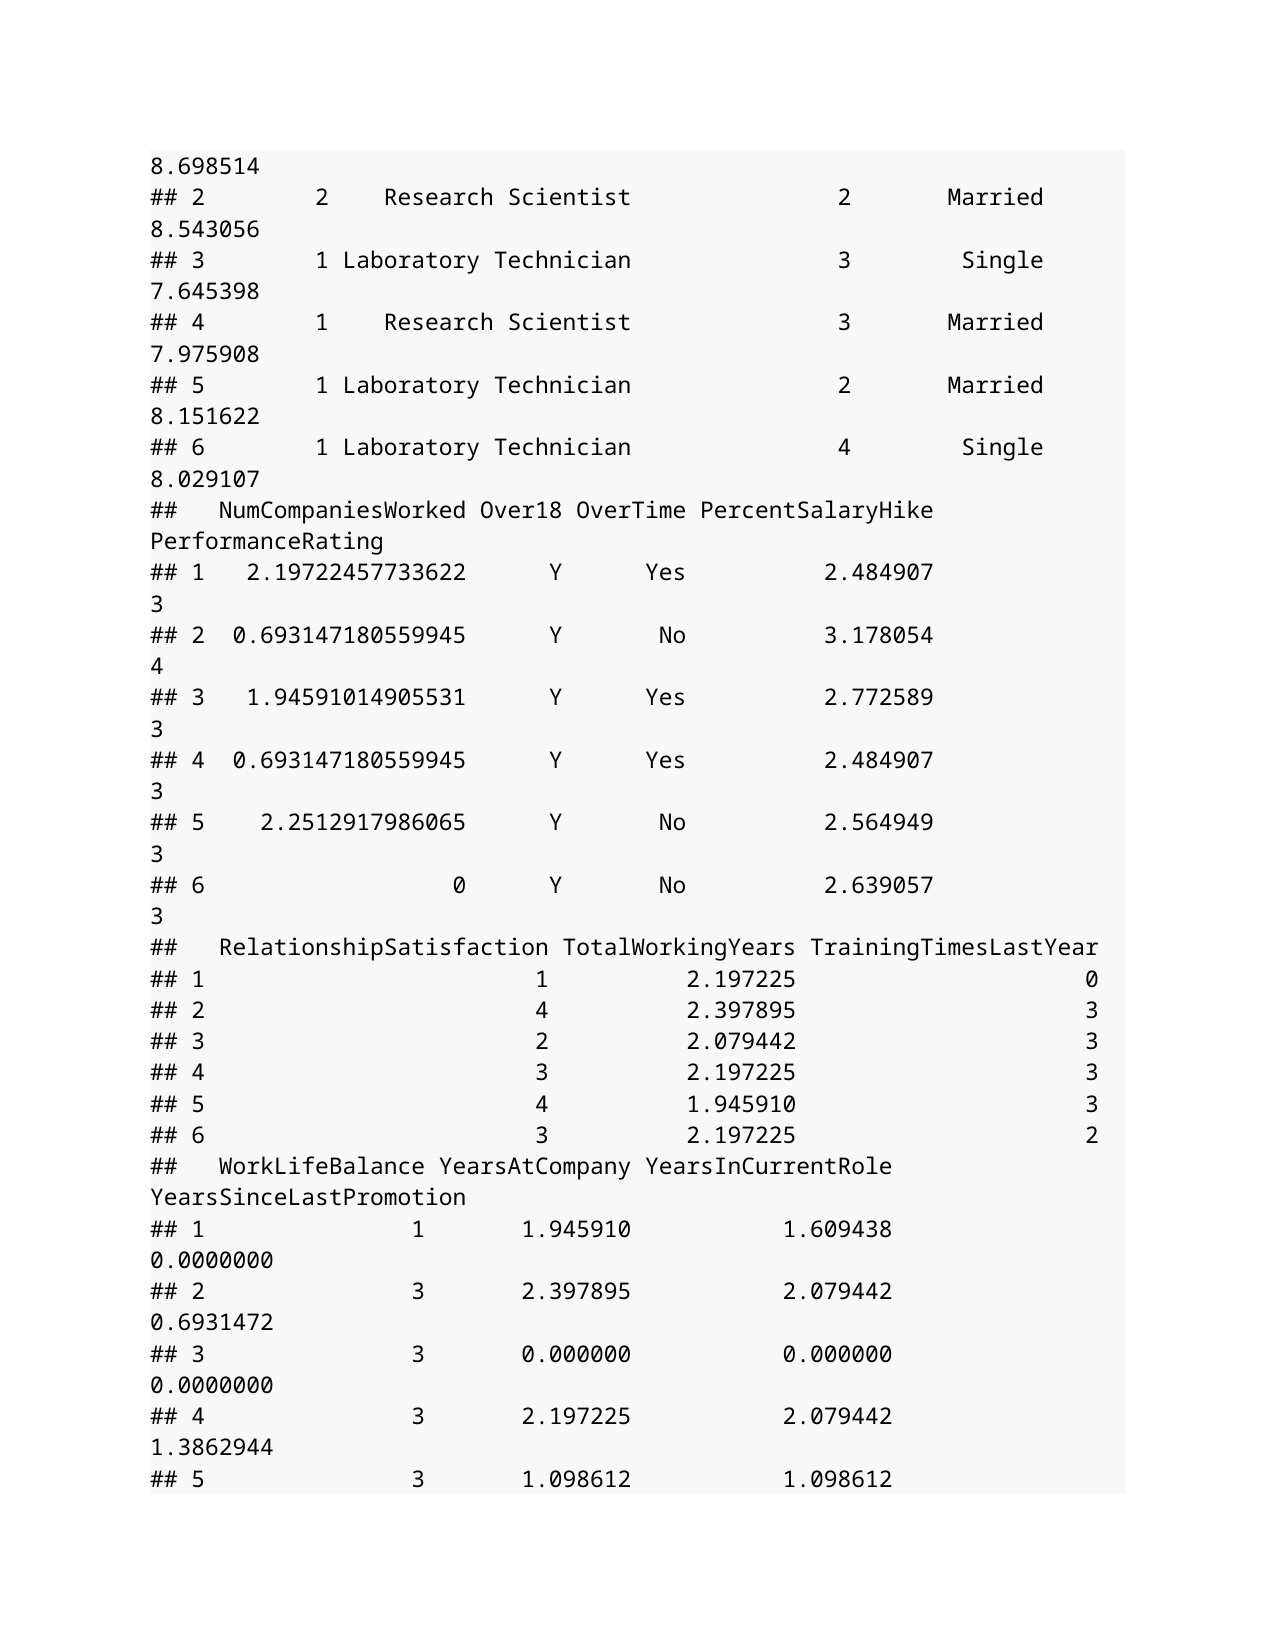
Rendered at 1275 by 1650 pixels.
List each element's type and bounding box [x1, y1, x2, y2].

text [150, 150, 1125, 1494]
